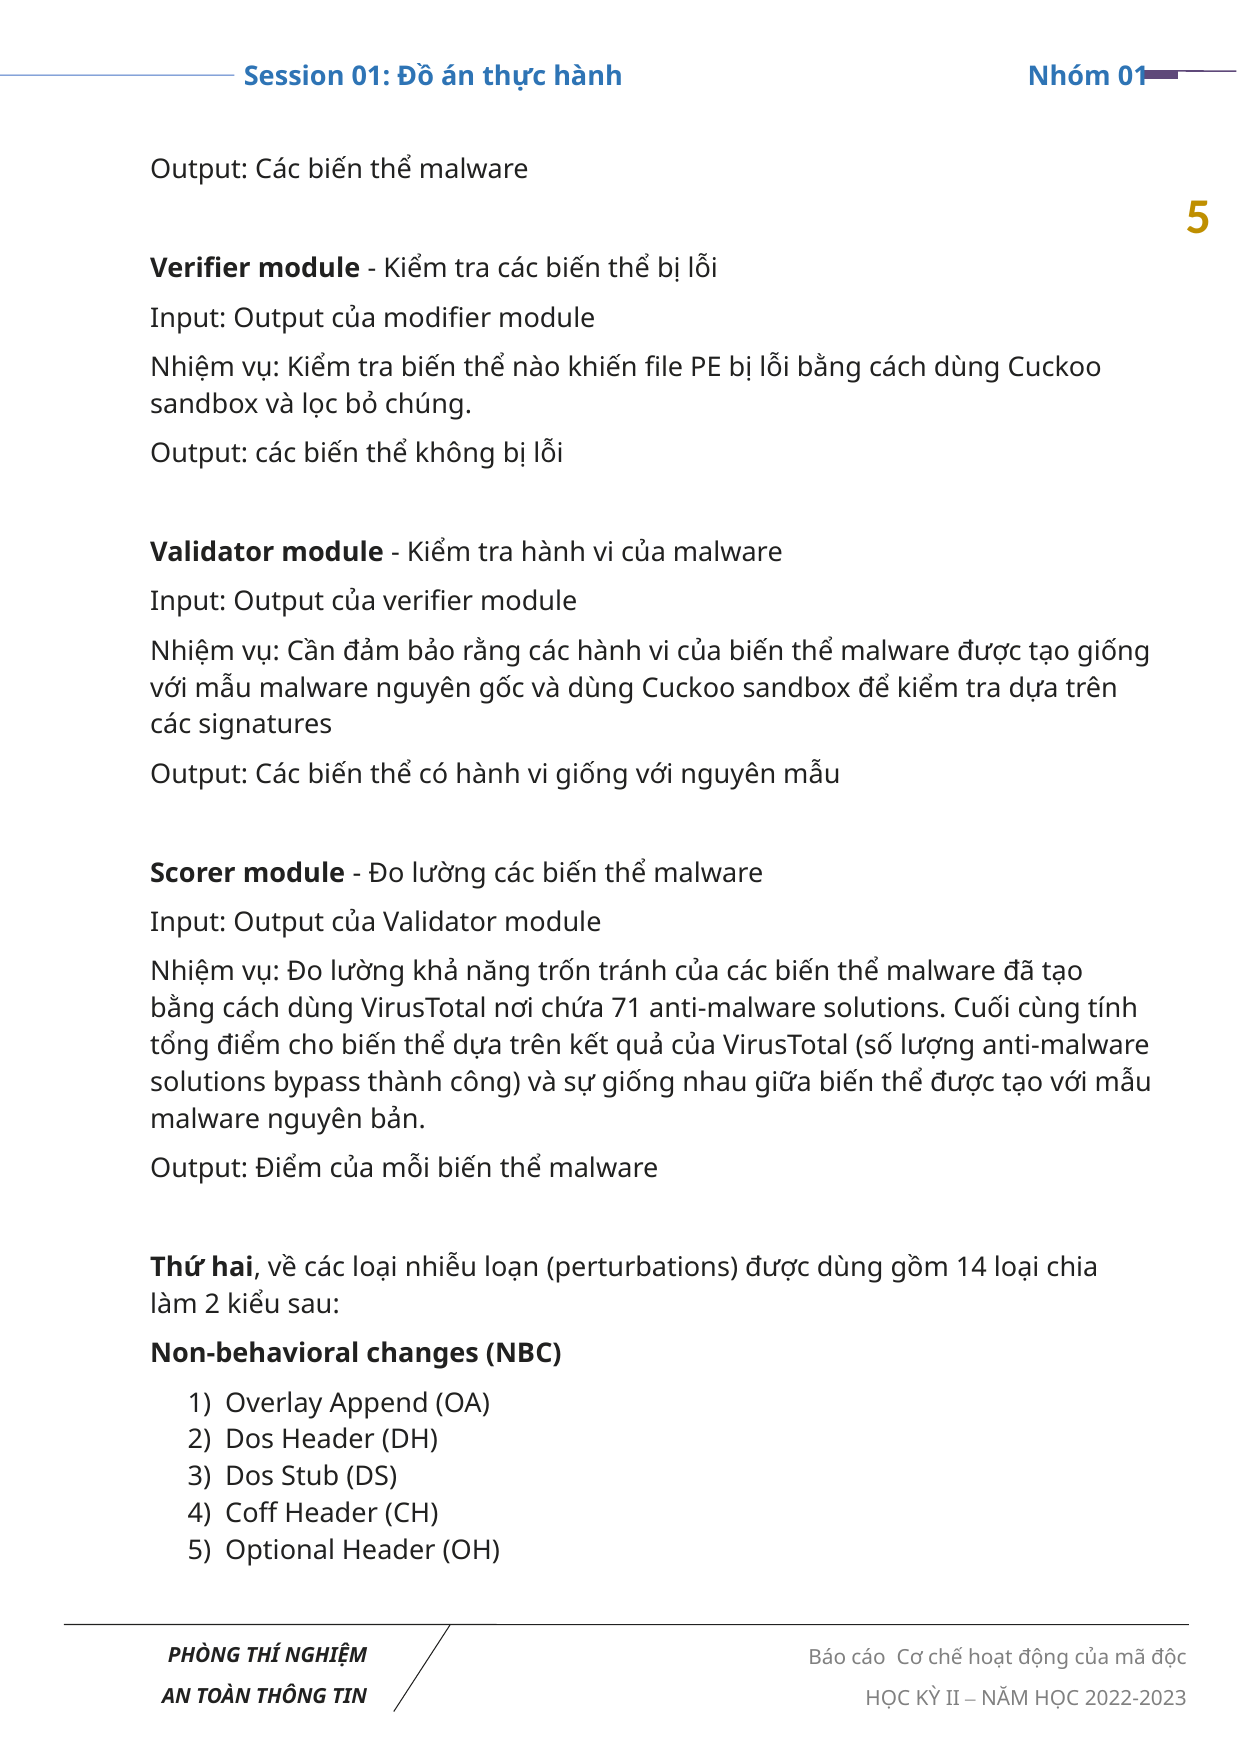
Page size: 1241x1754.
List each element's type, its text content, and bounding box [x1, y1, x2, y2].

text Thứ hai, về các loại nhiễu loạn (perturbations) được dùng gồm 14 loại chia làm 2 kiểu sau: [150, 1247, 1153, 1321]
text Validator module - Kiểm tra hành vi của malware [150, 532, 1153, 569]
list Coff Header (CH) [187, 1494, 1153, 1531]
list Dos Stub (DS) [187, 1457, 1153, 1494]
text Scorer module - Đo lường các biến thể malware [150, 853, 1153, 890]
text Nhiệm vụ: Cần đảm bảo rằng các hành vi của biến thể malware được tạo giống với mẫu malware nguyên gốc và dùng Cuckoo sandbox để kiểm tra dựa trên các signatures [150, 631, 1153, 742]
text Nhiệm vụ: Kiểm tra biến thể nào khiến file PE bị lỗi bằng cách dùng Cuckoo sandbox và lọc bỏ chúng. [150, 347, 1153, 421]
text Output: Các biến thể có hành vi giống với nguyên mẫu [150, 754, 1153, 791]
list Overlay Append (OA) [187, 1383, 1153, 1420]
text Non-behavioral changes (NBC) [150, 1334, 1153, 1371]
list Optional Header (OH) [187, 1531, 1153, 1567]
text Verifier module - Kiểm tra các biến thể bị lỗi [150, 249, 1153, 286]
text Input: Output của Validator module [150, 902, 1153, 939]
text Output: Điểm của mỗi biến thể malware [150, 1149, 1153, 1186]
text Nhiệm vụ: Đo lường khả năng trốn tránh của các biến thể malware đã tạo bằng cách dùng VirusTotal nơi chứa 71 anti-malware solutions. Cuối cùng tính tổng điểm cho biến thể dựa trên kết quả của VirusTotal (số lượng anti-malware solutions bypass thành công) và sự giống nhau giữa biến thể được tạo với mẫu malware nguyên bản. [150, 952, 1153, 1136]
text Input: Output của modifier module [150, 298, 1153, 335]
text Output: Các biến thể malware [150, 150, 1153, 187]
text Output: các biến thể không bị lỗi [150, 434, 1153, 471]
list Dos Header (DH) [187, 1420, 1153, 1457]
text Input: Output của verifier module [150, 582, 1153, 619]
